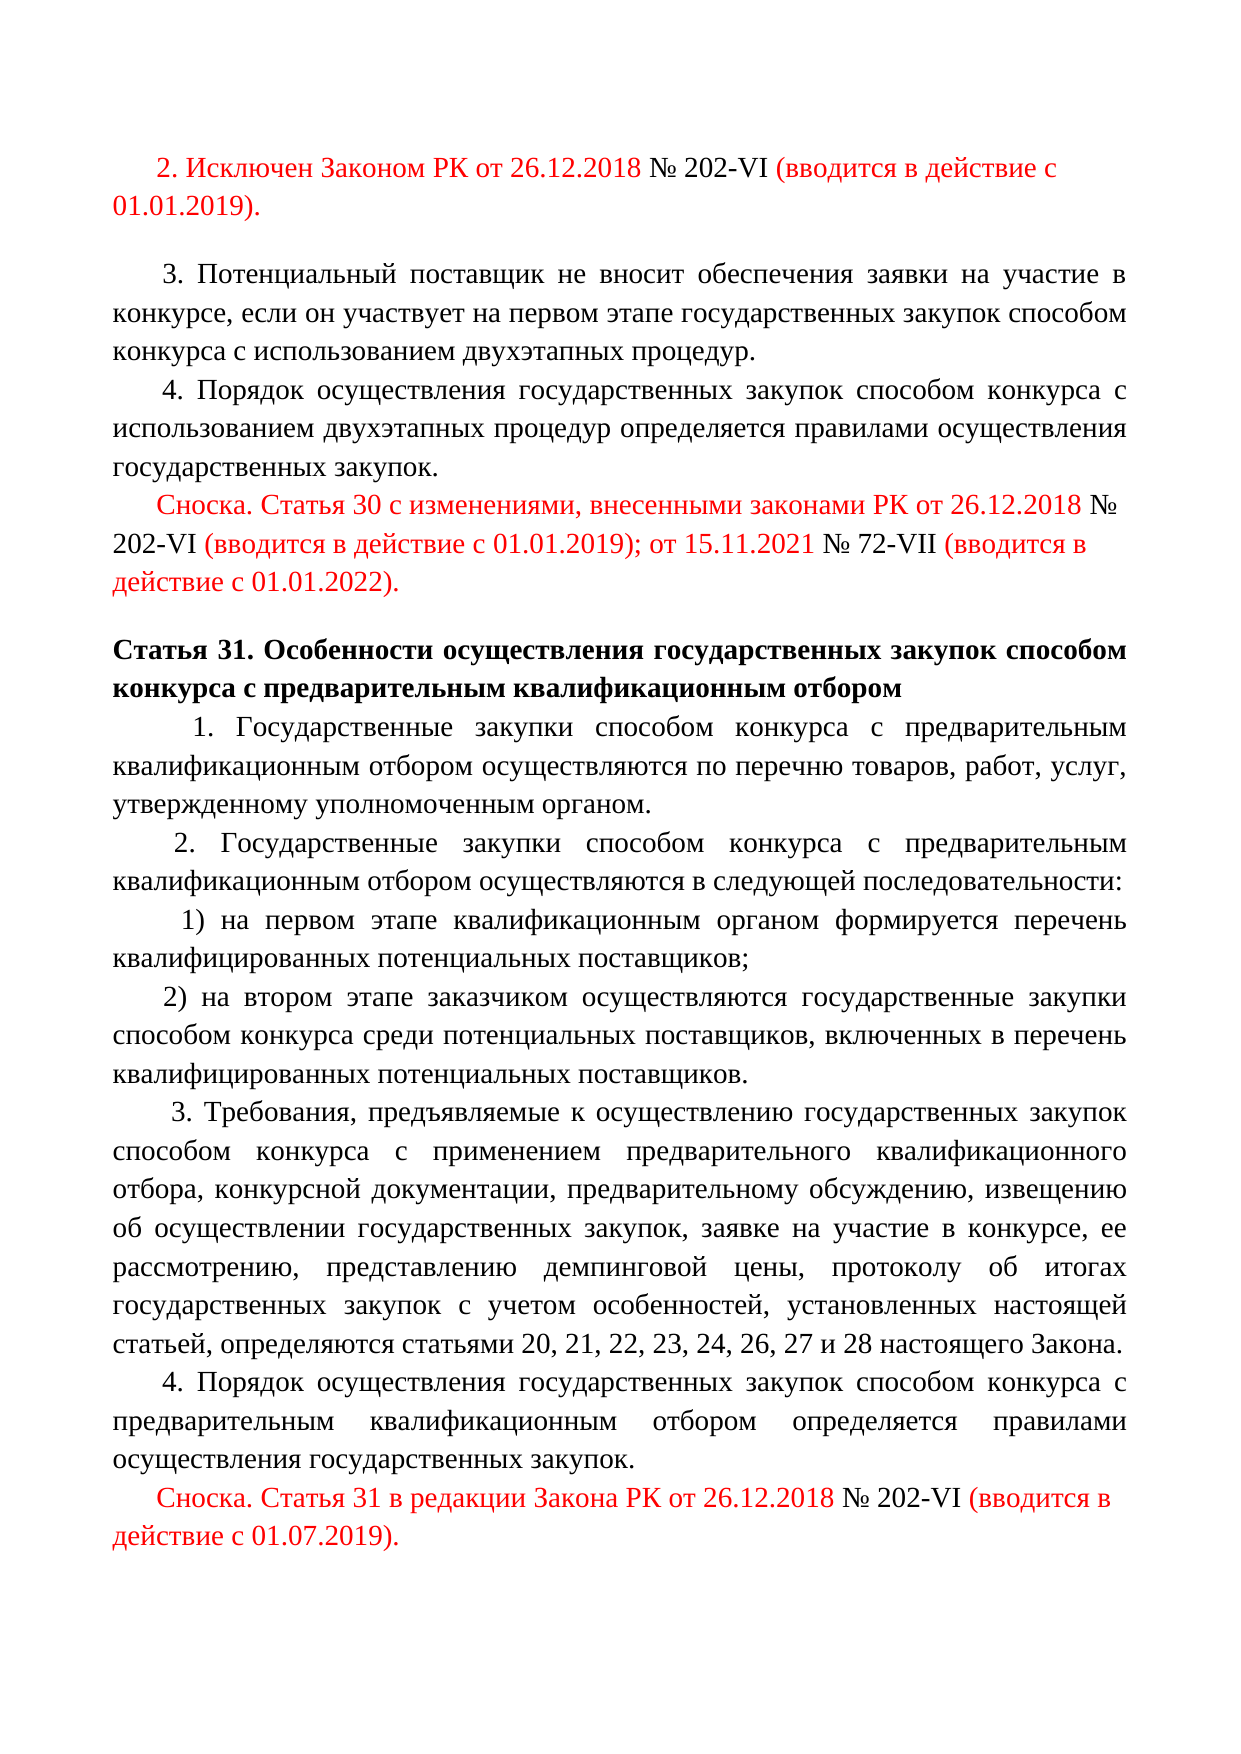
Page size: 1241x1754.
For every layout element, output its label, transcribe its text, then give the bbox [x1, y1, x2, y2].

text 3. Требования, предъявляемые к осуществлению государственных закупок способом конкурса с применением предварительного квалификационного отбора, конкурсной документации, предварительному обсуждению, извещению об осуществлении государственных закупок, заявке на участие в конкурсе, ее рассмотрению, представлению демпинговой цены, протоколу об итогах государственных закупок с учетом особенностей, установленных настоящей статьей, определяются статьями 20, 21, 22, 23, 24, 26, 27 и 28 настоящего Закона. [112, 1094, 1128, 1359]
text 2. Государственные закупки способом конкурса с предварительным квалификационным отбором осуществляются в следующей последовательности: [112, 825, 1128, 897]
text Статья 31. Особенности осуществления государственных закупок способом конкурса с предварительным квалификационным отбором [112, 632, 1128, 704]
text 1. Государственные закупки способом конкурса с предварительным квалификационным отбором осуществляются по перечню товаров, работ, услуг, утвержденному уполномоченным органом. [112, 709, 1128, 820]
text 1) на первом этапе квалификационным органом формируется перечень квалифицированных потенциальных поставщиков; [112, 902, 1128, 974]
text 2. Исключен Законом РК от 26.12.2018 № 202-VI (вводится в действие с 01.01.2019). [112, 150, 1128, 252]
text Сноска. Статья 30 с изменениями, внесенными законами РК от 26.12.2018 № 202-VI (вводится в действие с 01.01.2019); от 15.11.2021 № 72-VII (вводится в действие с 01.01.2022). [112, 487, 1128, 628]
text Сноска. Статья 31 в редакции Закона РК от 26.12.2018 № 202-VI (вводится в действие с 01.07.2019). [112, 1480, 1128, 1582]
text 4. Порядок осуществления государственных закупок способом конкурса с предварительным квалификационным отбором определяется правилами осуществления государственных закупок. [112, 1364, 1128, 1475]
text 2) на втором этапе заказчиком осуществляются государственные закупки способом конкурса среди потенциальных поставщиков, включенных в перечень квалифицированных потенциальных поставщиков. [112, 979, 1128, 1089]
